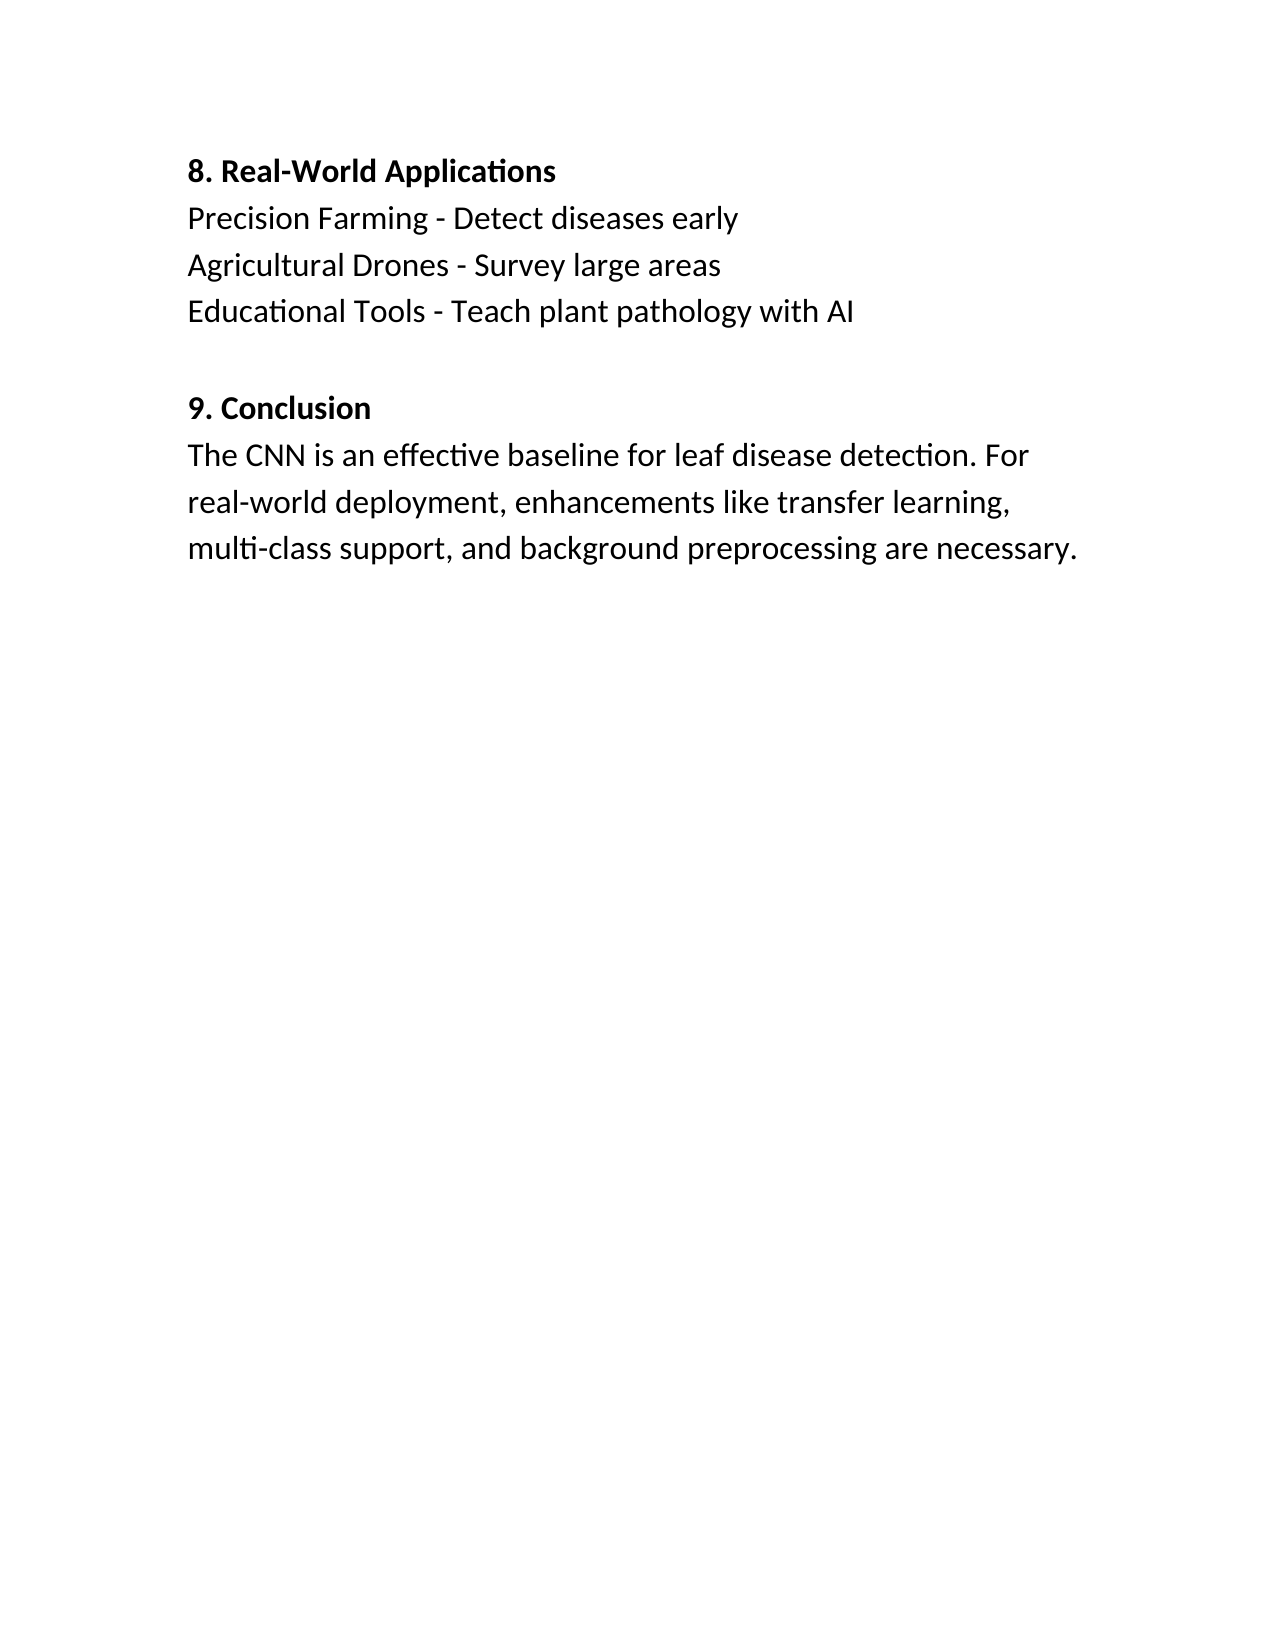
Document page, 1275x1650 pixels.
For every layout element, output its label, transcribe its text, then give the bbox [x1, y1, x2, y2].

text Precision Farming - Detect diseases early Agricultural Drones - Survey large areas Educational Tools - Teach plant pathology with AI [187, 197, 1087, 331]
subtitle 8. Real-World Applications [187, 150, 1087, 191]
text The CNN is an effective baseline for leaf disease detection. For real-world deployment, enhancements like transfer learning, multi-class support, and background preprocessing are necessary. [187, 434, 1087, 568]
subtitle 9. Conclusion [187, 387, 1087, 428]
